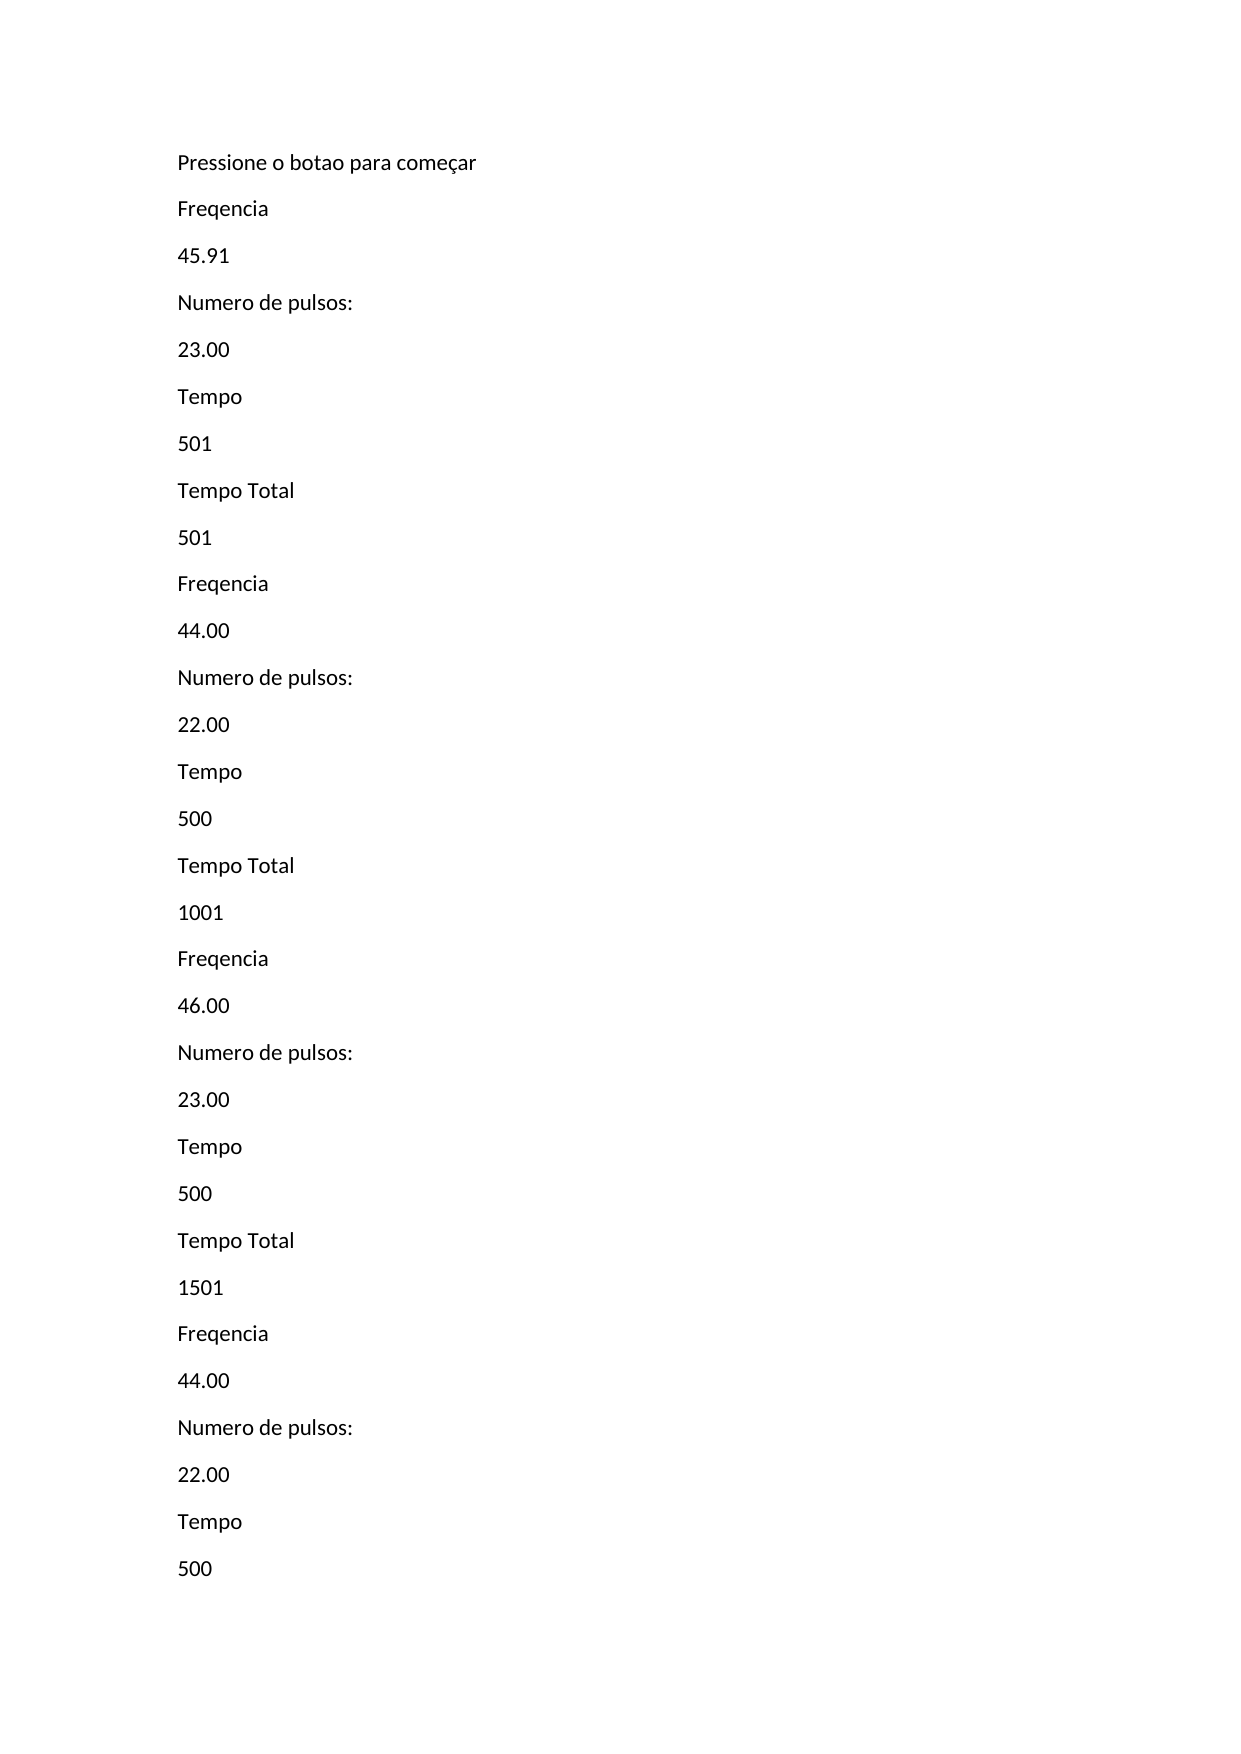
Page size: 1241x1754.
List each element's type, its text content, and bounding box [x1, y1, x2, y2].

text 501 [177, 523, 1063, 551]
text 22.00 [177, 1460, 1063, 1488]
text 501 [177, 429, 1063, 457]
text Numero de pulsos: [177, 1038, 1063, 1066]
text Tempo [177, 382, 1063, 410]
text 23.00 [177, 1085, 1063, 1113]
text 44.00 [177, 616, 1063, 644]
text 44.00 [177, 1366, 1063, 1394]
text Tempo Total [177, 1226, 1063, 1254]
text 1001 [177, 898, 1063, 926]
text Tempo Total [177, 476, 1063, 504]
text Tempo [177, 1132, 1063, 1160]
text Tempo Total [177, 851, 1063, 879]
text Freqencia [177, 944, 1063, 972]
text 1501 [177, 1273, 1063, 1301]
text 500 [177, 1554, 1063, 1582]
text 45.91 [177, 241, 1063, 269]
text 22.00 [177, 710, 1063, 738]
text Freqencia [177, 194, 1063, 222]
text Freqencia [177, 1319, 1063, 1347]
text Freqencia [177, 569, 1063, 597]
text Numero de pulsos: [177, 1413, 1063, 1441]
text Numero de pulsos: [177, 663, 1063, 691]
text Tempo [177, 757, 1063, 785]
text 500 [177, 1179, 1063, 1207]
text Tempo [177, 1507, 1063, 1535]
text 23.00 [177, 335, 1063, 363]
text 46.00 [177, 991, 1063, 1019]
text 500 [177, 804, 1063, 832]
text Pressione o botao para começar [177, 148, 1063, 176]
text Numero de pulsos: [177, 288, 1063, 316]
